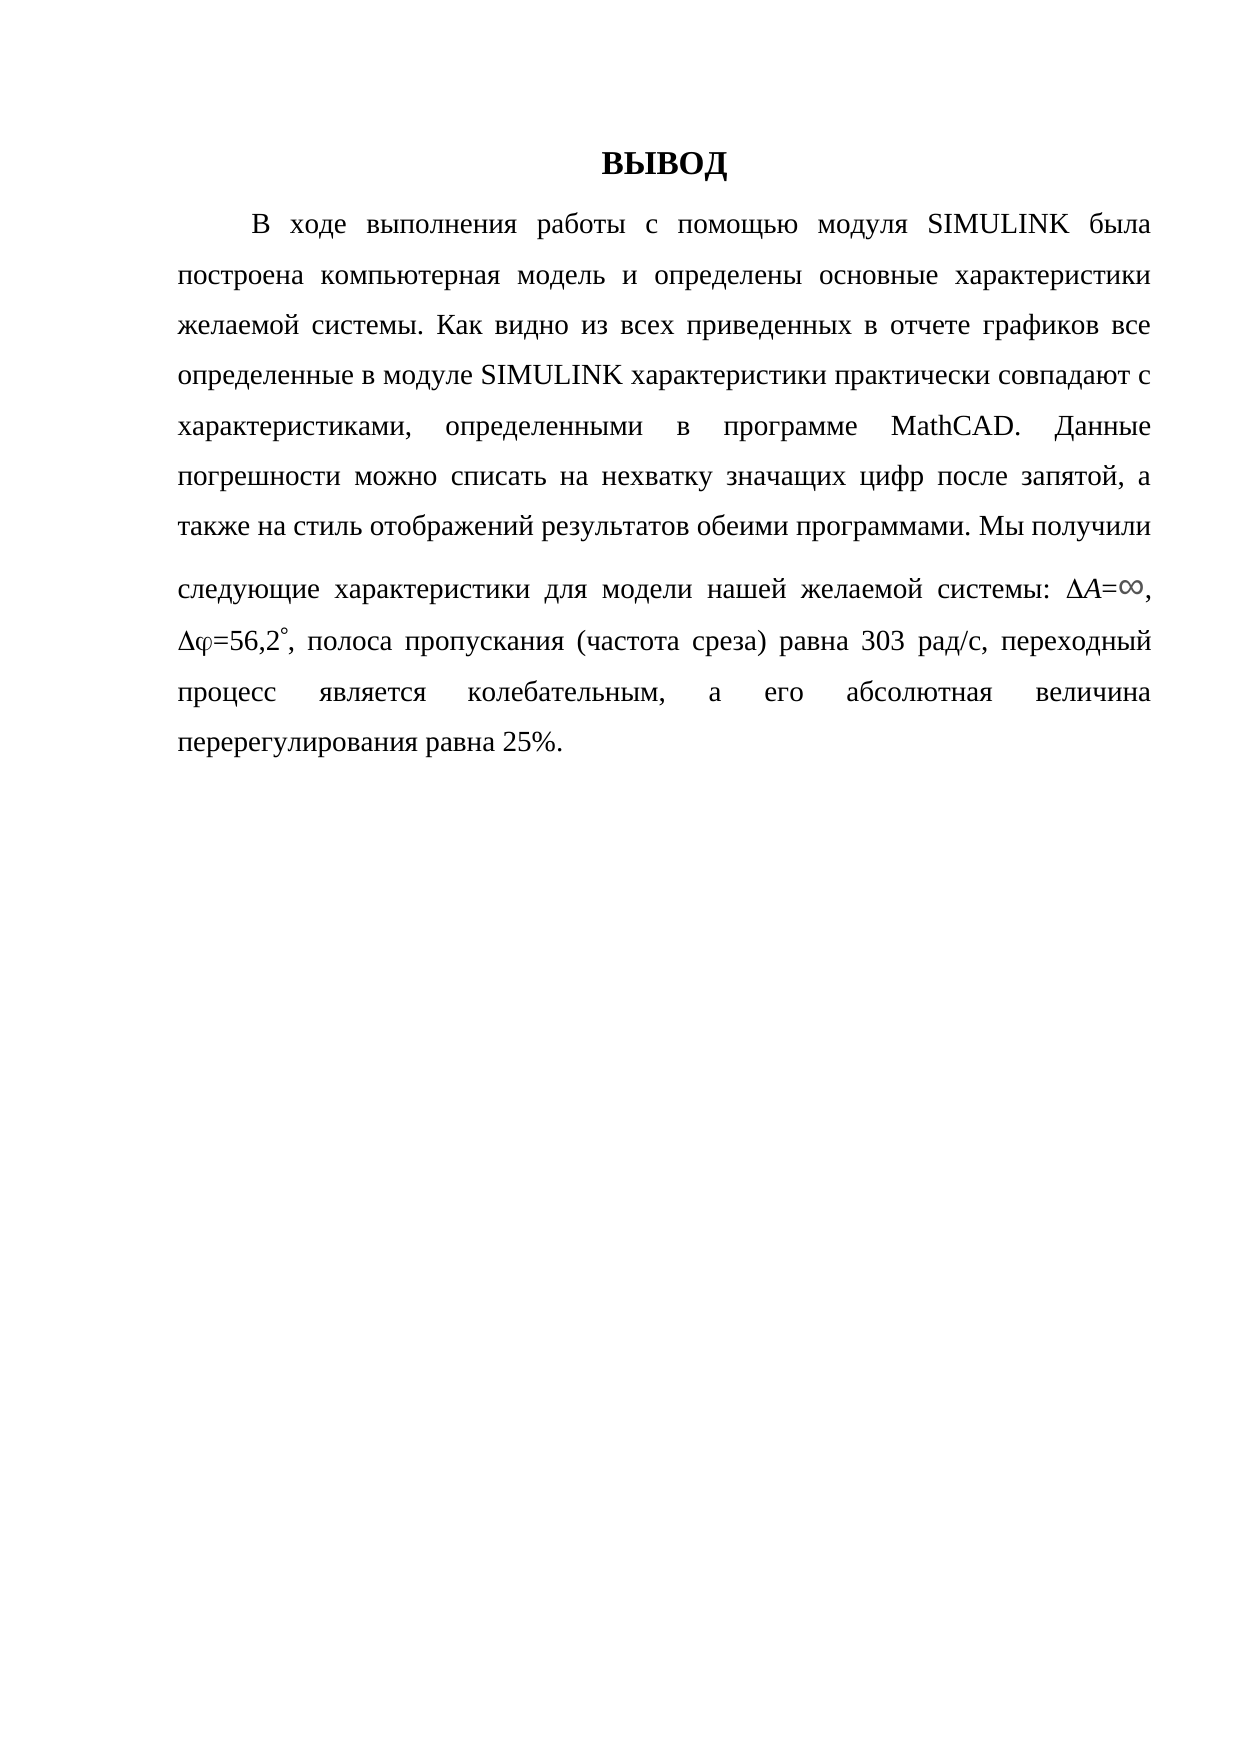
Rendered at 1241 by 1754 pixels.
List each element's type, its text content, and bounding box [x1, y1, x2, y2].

text В ходе выполнения работы с помощью модуля SIMULINK была построена компьютерная модель и определены основные характеристики желаемой системы. Как видно из всех приведенных в отчете графиков все определенные в модуле SIMULINK характеристики практически совпадают с характеристиками, определенными в программе MathCAD. Данные погрешности можно списать на нехватку значащих цифр после запятой, а также на стиль отображений результатов обеими программами. Мы получили следующие характеристики для модели нашей желаемой системы: A=∞, =56,2, полоса пропускания (частота среза) равна 303 рад/с, переходный процесс является колебательным, а его абсолютная величина перерегулирования равна 25%. [177, 206, 1152, 758]
subtitle Вывод [177, 143, 1152, 181]
